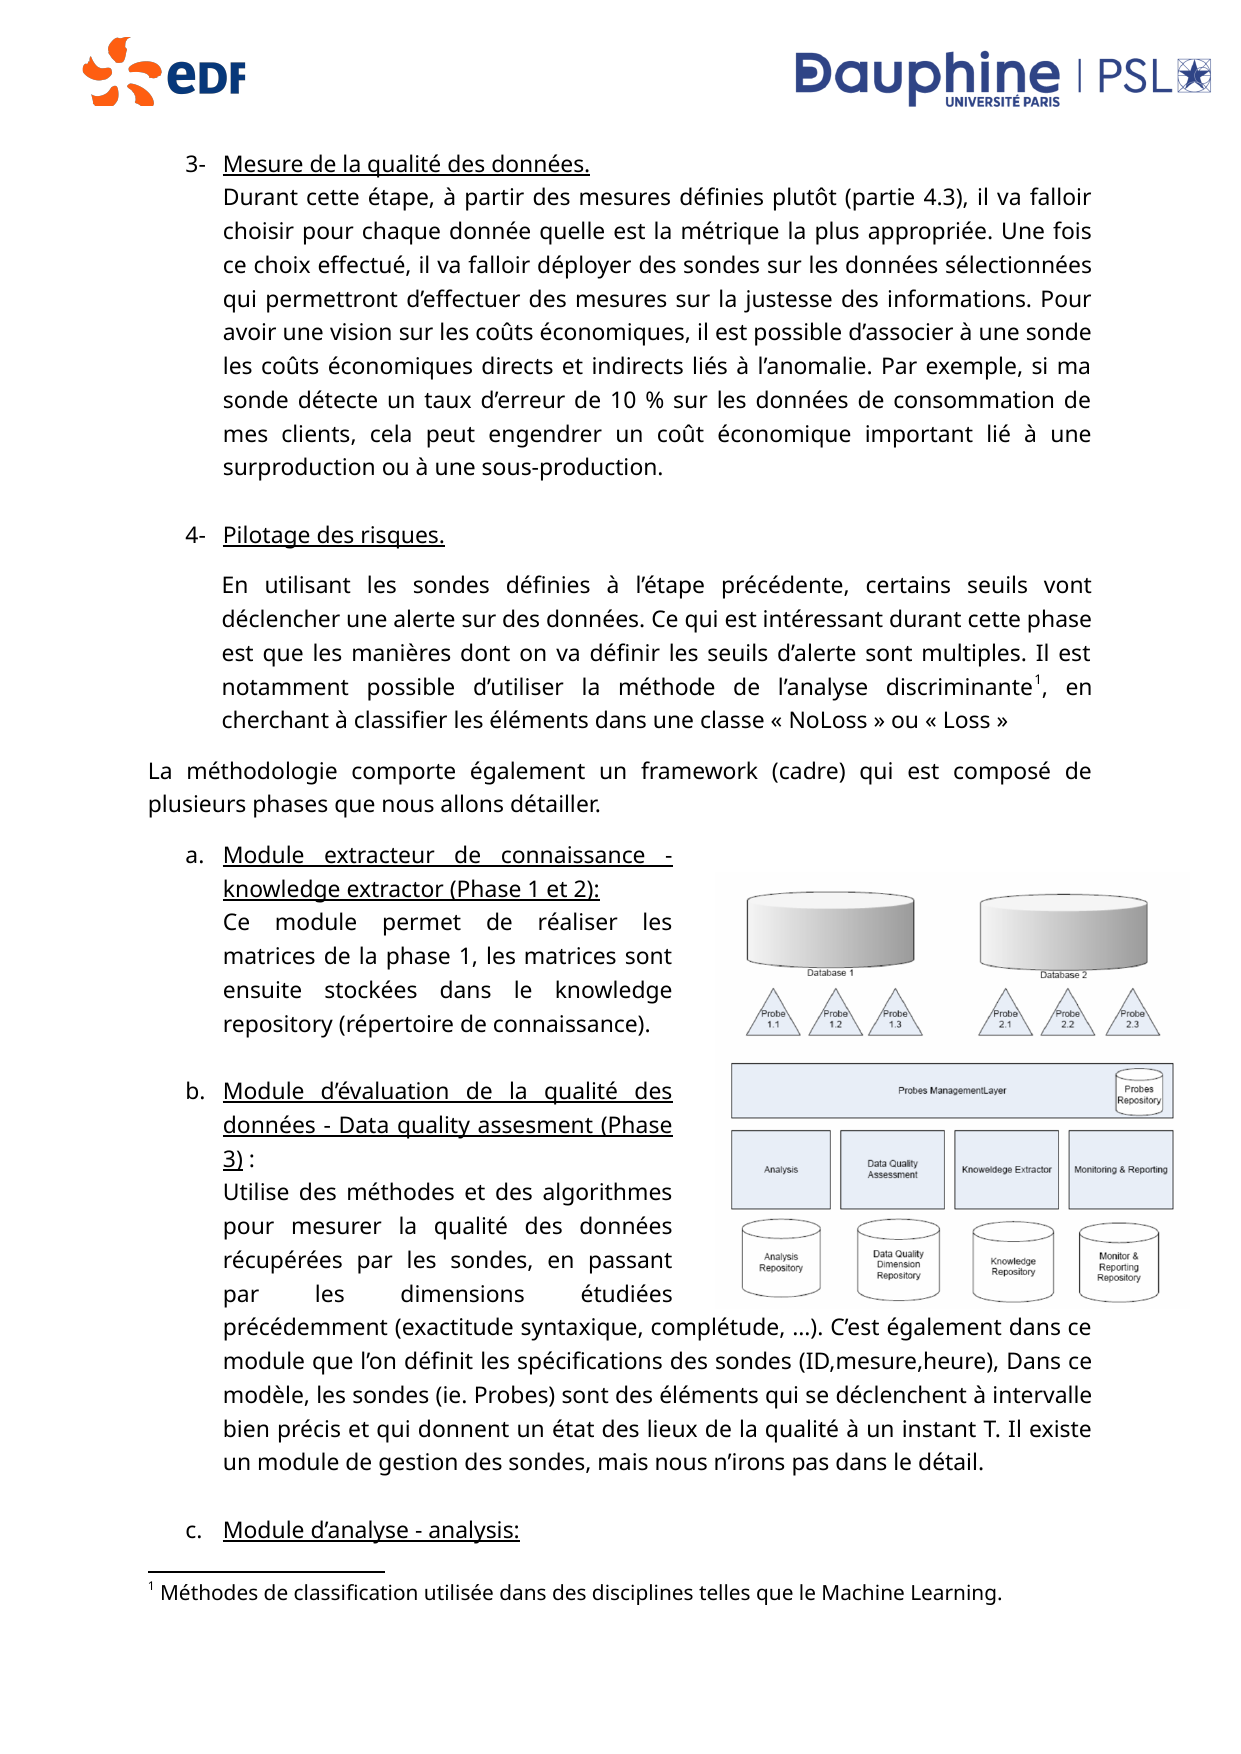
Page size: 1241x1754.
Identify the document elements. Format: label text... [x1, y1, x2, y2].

picture [82, 37, 245, 106]
list Mesure de la qualité des données. [185, 148, 1093, 179]
text En utilisant les sondes définies à l’étape précédente, certains seuils vont déclencher une alerte sur des données. Ce qui est intéressant durant cette phase est que les manières dont on va définir les seuils d’alerte sont multiples. Il est notamment possible d’utiliser la méthode de l’analyse discriminante, en cherchant à classifier les éléments dans une classe « NoLoss » ou « Loss » [221, 569, 1093, 736]
list Utilise des méthodes et des algorithmes pour mesurer la qualité des données récupérées par les sondes, en passant par les dimensions étudiées précédemment (exactitude syntaxique, complétude, …). C’est également dans ce module que l’on définit les spécifications des sondes (ID,mesure,heure), Dans ce modèle, les sondes (ie. Probes) sont des éléments qui se déclenchent à intervalle bien précis et qui donnent un état des lieux de la qualité à un instant T. Il existe un module de gestion des sondes, mais nous n’irons pas dans le détail. [223, 1176, 1093, 1478]
picture [691, 833, 1201, 1309]
list Module d’analyse - analysis: [185, 1514, 1093, 1545]
list Ce module permet de réaliser les matrices de la phase 1, les matrices sont ensuite stockées dans le knowledge repository (répertoire de connaissance). [223, 906, 691, 1039]
text La méthodologie comporte également un framework (cadre) qui est composé de plusieurs phases que nous allons détailler. [148, 755, 1093, 820]
list Module extracteur de connaissance - knowledge extractor (Phase 1 et 2): [185, 839, 691, 904]
list Durant cette étape, à partir des mesures définies plutôt (partie 4.3), il va falloir choisir pour chaque donnée quelle est la métrique la plus appropriée. Une fois ce choix effectué, il va falloir déployer des sondes sur les données sélectionnées qui permettront d’effectuer des mesures sur la justesse des informations. Pour avoir une vision sur les coûts économiques, il est possible d’associer à une sonde les coûts économiques directs et indirects liés à l’anomalie. Par exemple, si ma sonde détecte un taux d’erreur de 10 % sur les données de consommation de mes clients, cela peut engendrer un coût économique important lié à une surproduction ou à une sous-production. [223, 181, 1093, 483]
picture [793, 48, 1213, 109]
list Module d’évaluation de la qualité des données - Data quality assesment (Phase 3) : [185, 1075, 691, 1174]
list Pilotage des risques. [185, 519, 1093, 550]
